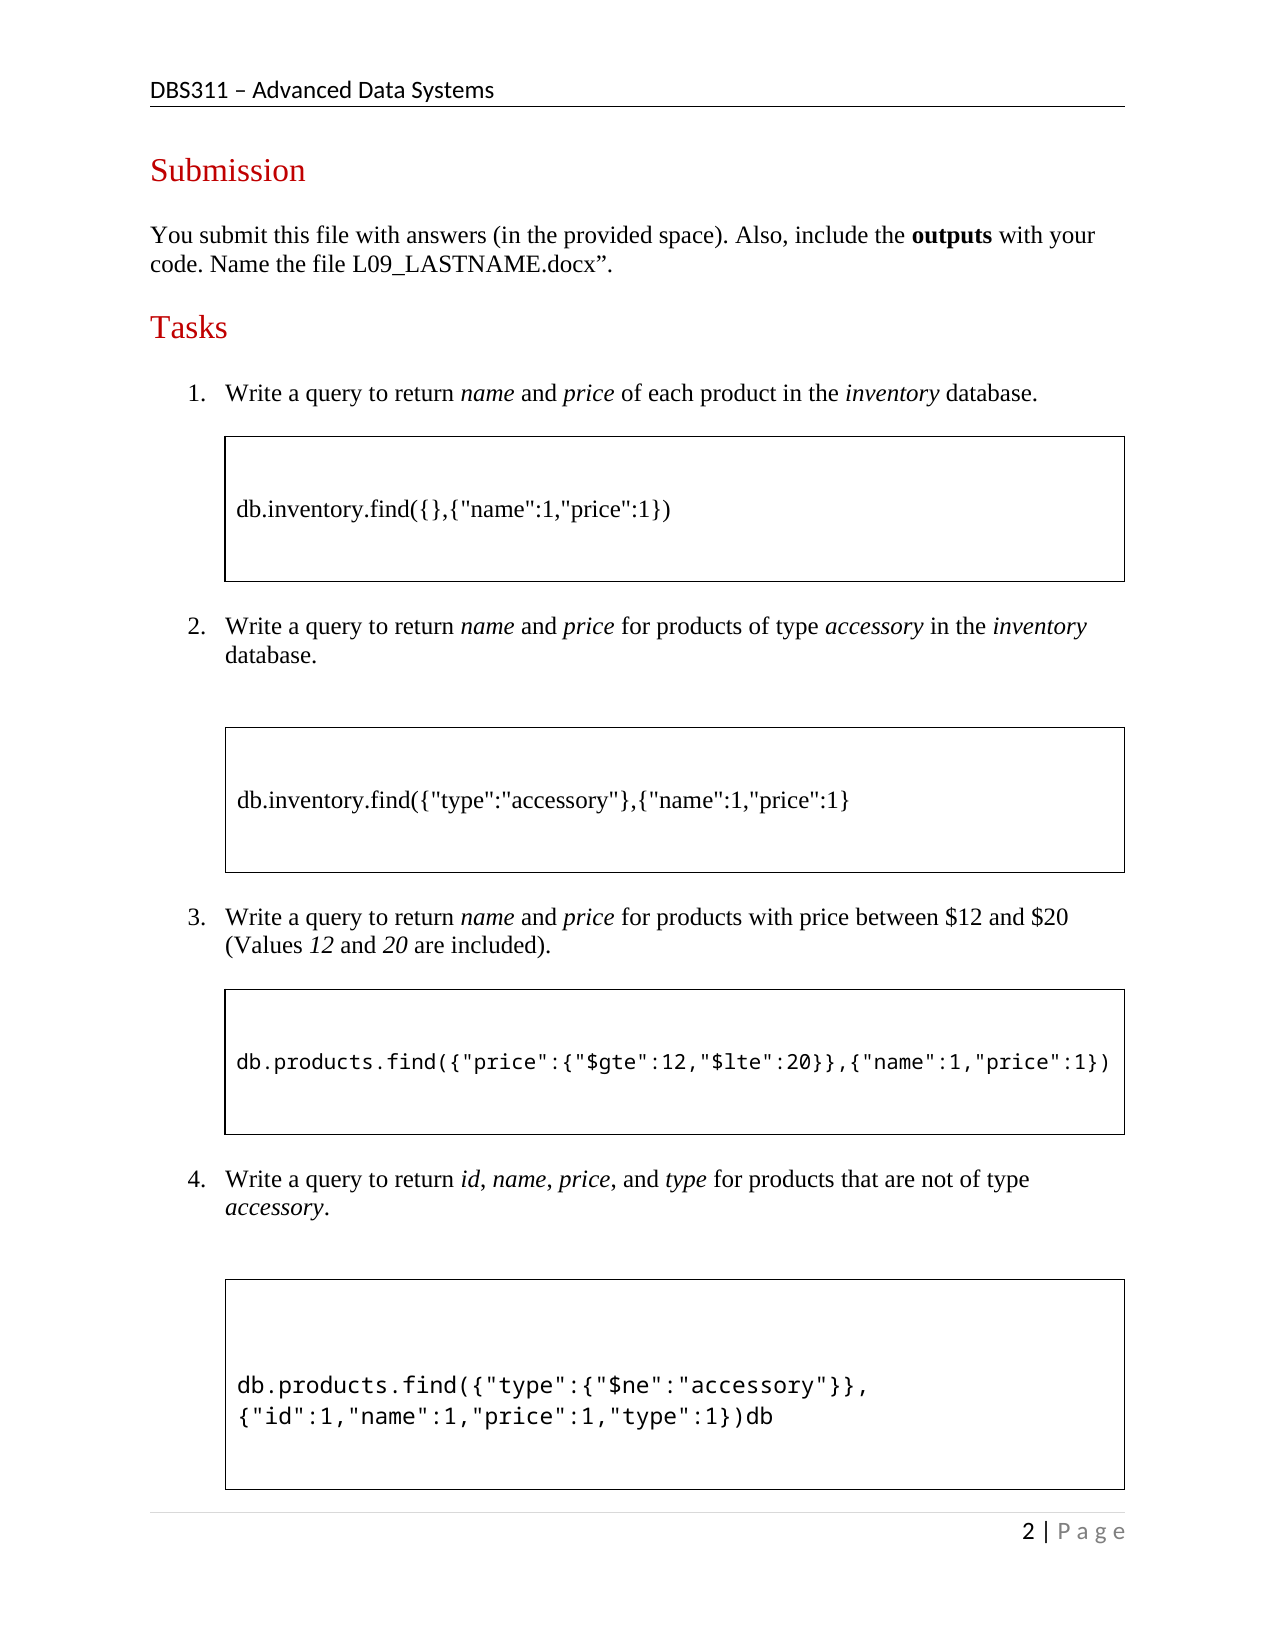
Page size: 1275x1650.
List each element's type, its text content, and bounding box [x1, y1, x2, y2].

list Write a query to return name and price for products of type accessory in the inventory database. [187, 611, 1125, 669]
list Write a query to return name and price for products with price between $12 and $20 (Values 12 and 20 are included). [187, 902, 1125, 959]
subtitle Tasks [150, 307, 1125, 346]
table_header db.inventory.find({"type":"accessory"},{"name":1,"price":1} [226, 728, 1124, 872]
subtitle Submission [150, 150, 1125, 188]
table_header db.products.find({"type":{"$ne":"accessory"}},{"id":1,"name":1,"price":1,"type":1})db [226, 1280, 1124, 1489]
text You submit this file with answers (in the provided space). Also, include the outputs with your code. Name the file L09_LASTNAME.docx”. [150, 221, 1125, 278]
table_header db.inventory.find({},{"name":1,"price":1}) [226, 437, 1124, 581]
list Write a query to return name and price of each product in the inventory database. [187, 378, 1125, 406]
table_header db.products.find({"price":{"$gte":12,"$lte":20}},{"name":1,"price":1}) [226, 990, 1124, 1133]
list Write a query to return id, name, price, and type for products that are not of type accessory. [187, 1164, 1125, 1221]
